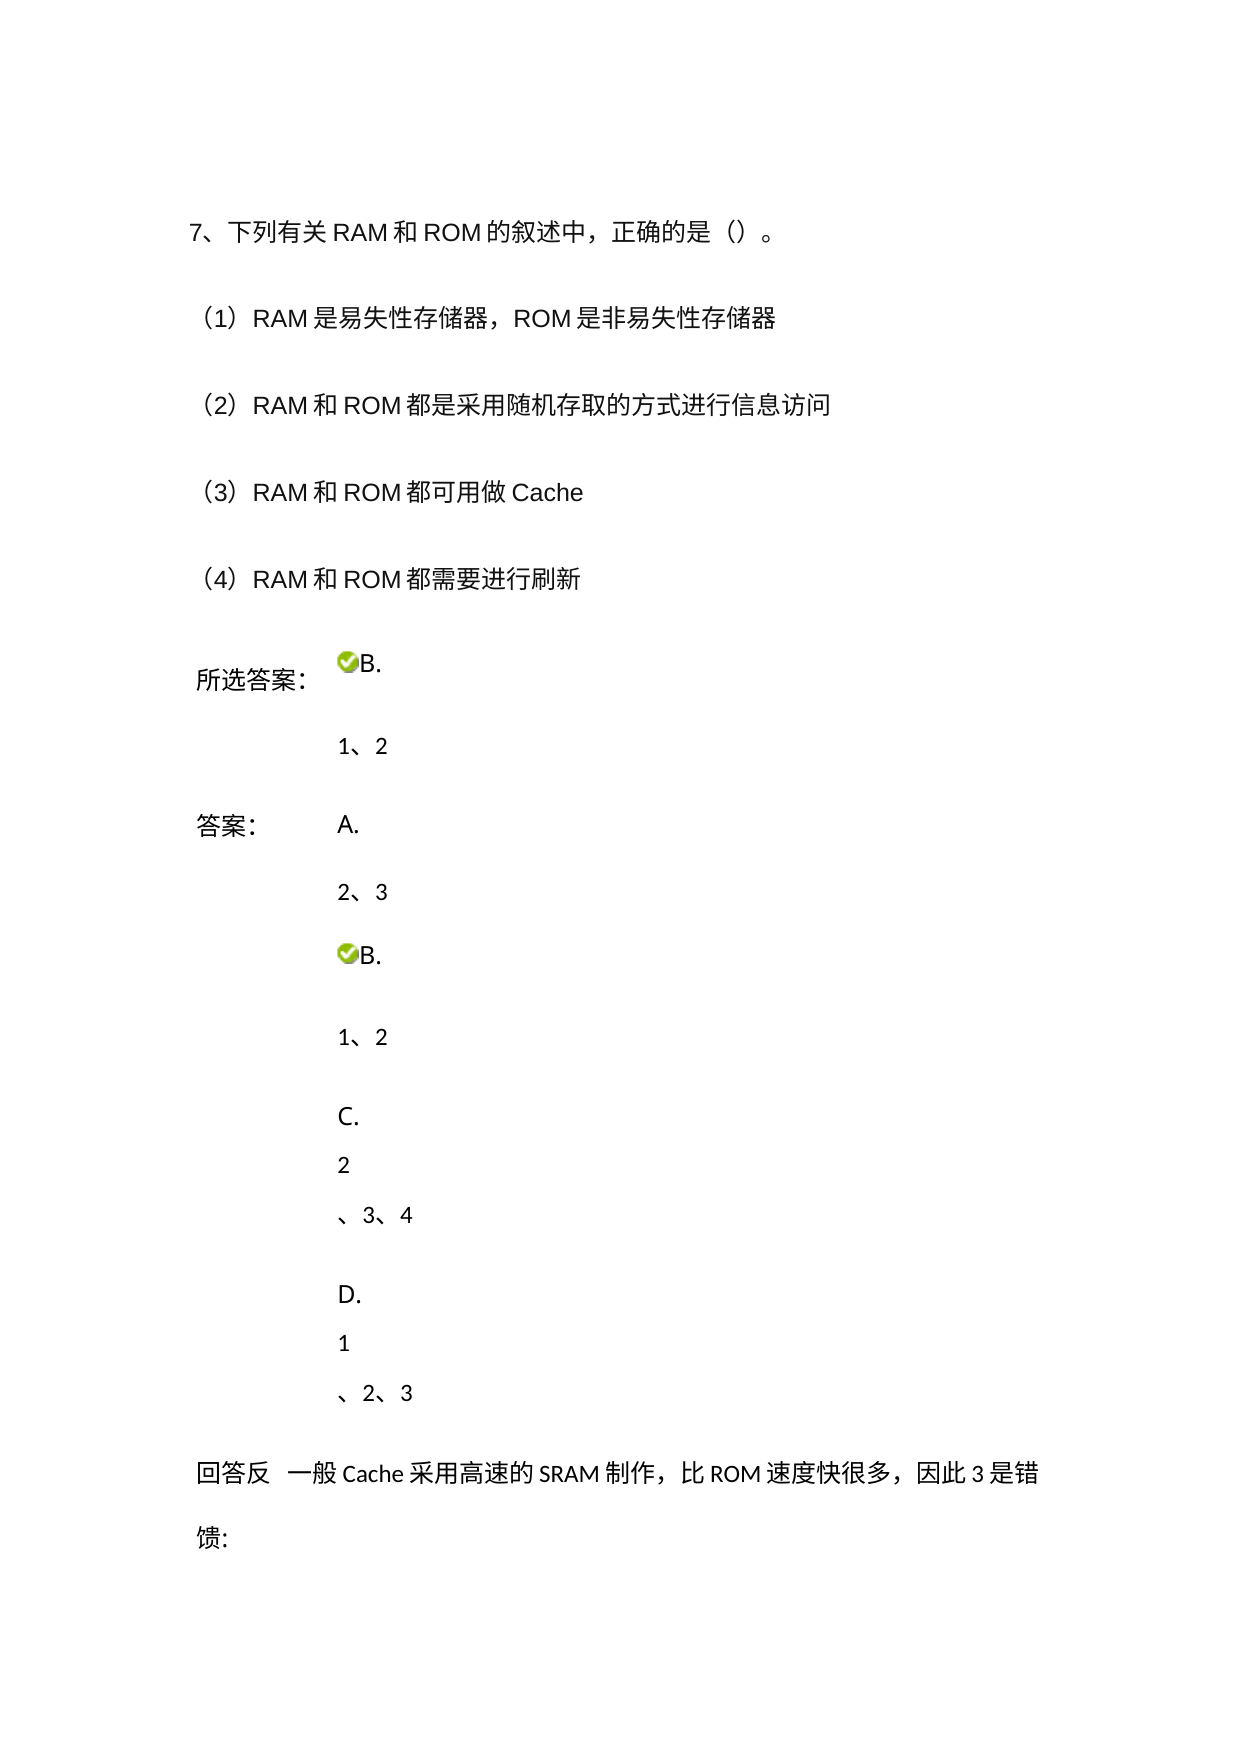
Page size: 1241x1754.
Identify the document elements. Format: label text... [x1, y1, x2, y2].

table_cell [185, 635, 1051, 1580]
picture [337, 942, 359, 964]
picture [337, 651, 359, 673]
table_header 7、下列有关RAM和ROM的叙述中，正确的是（）。 （1）RAM是易失性存储器，ROM是非易失性存储器 （2）RAM和ROM都是采用随机存取的方式进行信息访问 （3）RAM和ROM都可用做Cache （4）RAM和ROM都需要进行刷新 [185, 195, 1051, 635]
